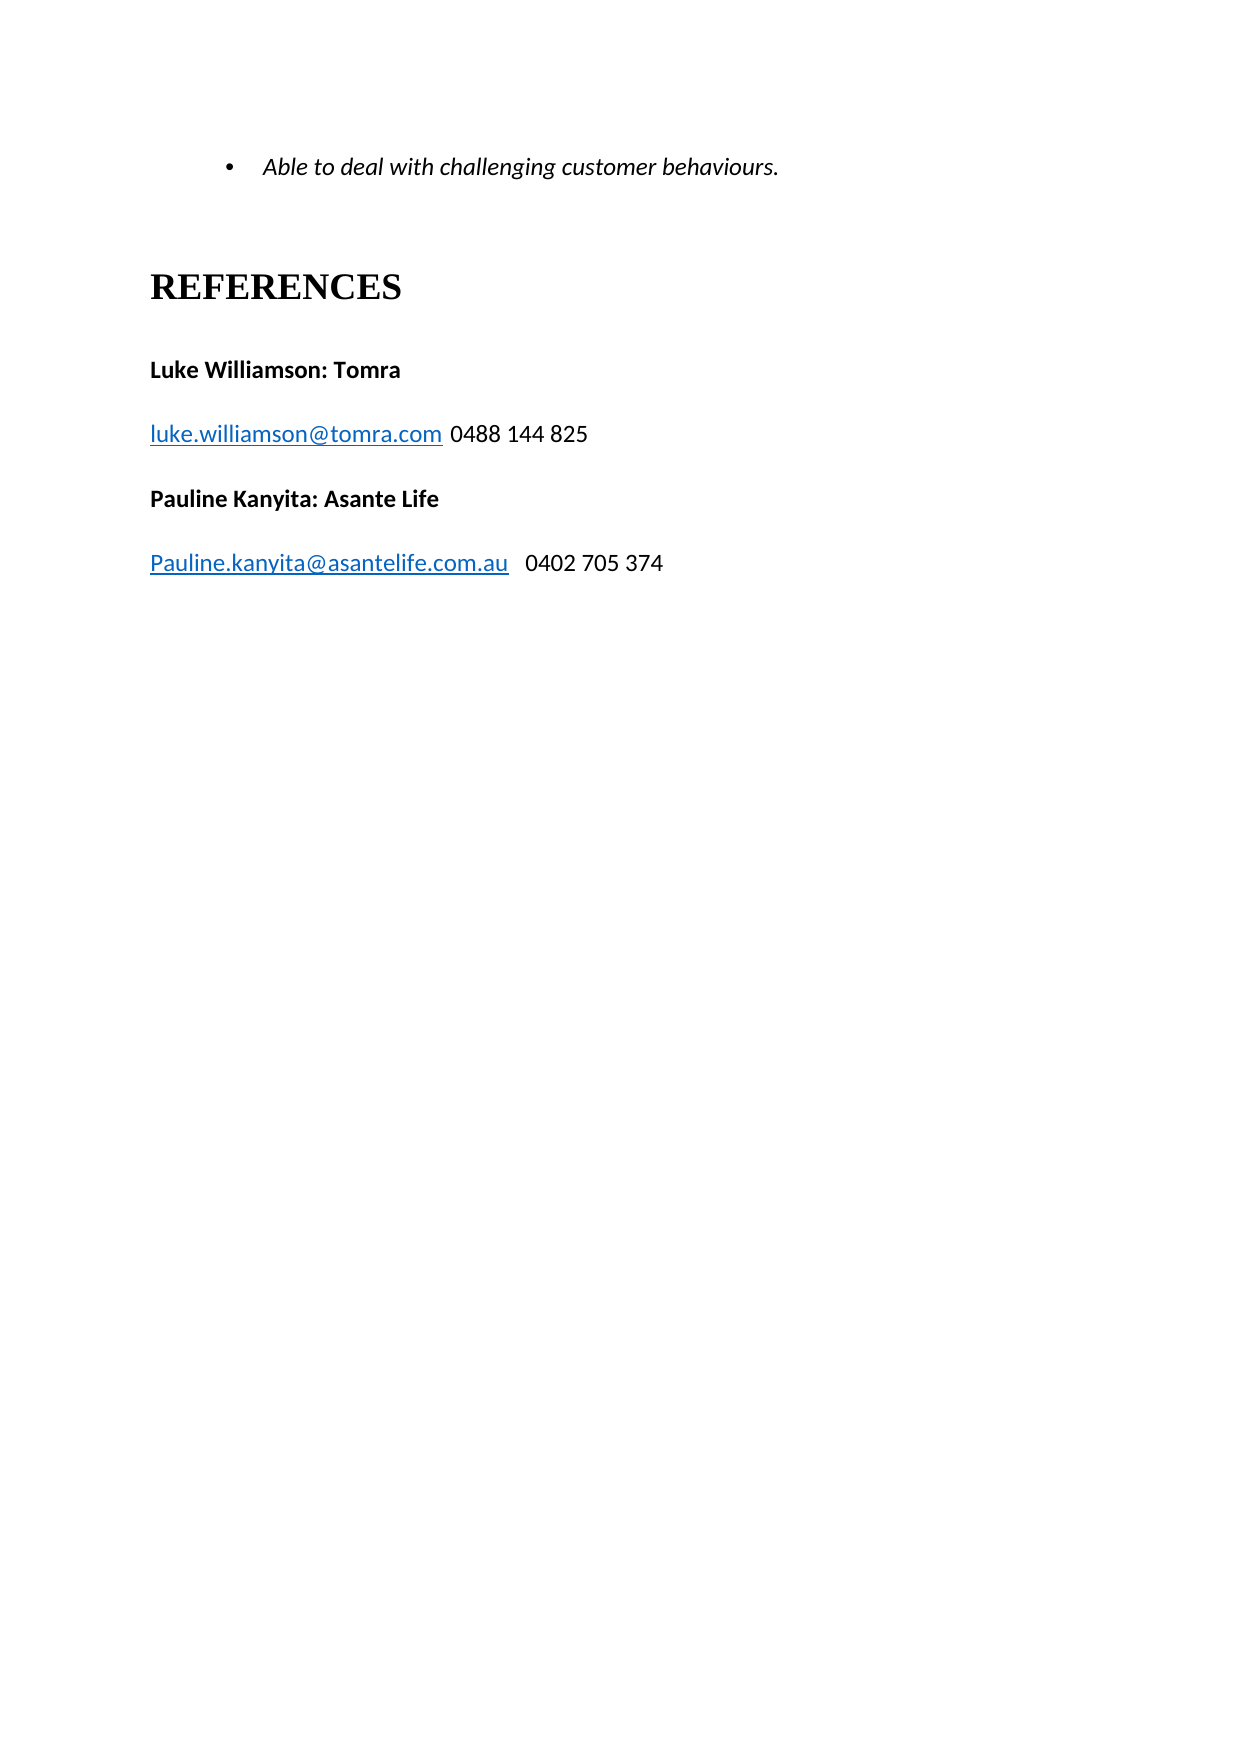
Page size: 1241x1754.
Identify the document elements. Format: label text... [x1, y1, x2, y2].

text Pauline.kanyita@asantelife.com.au 0402 705 374 [150, 547, 1033, 578]
text REFERENCES [150, 265, 1083, 308]
text luke.williamson@tomra.com 0488 144 825 [150, 419, 1083, 449]
text Pauline Kanyita: Asante Life [150, 483, 1083, 513]
text Luke Williamson: Tomra [150, 354, 1083, 385]
list Able to deal with challenging customer behaviours. [225, 151, 1083, 182]
